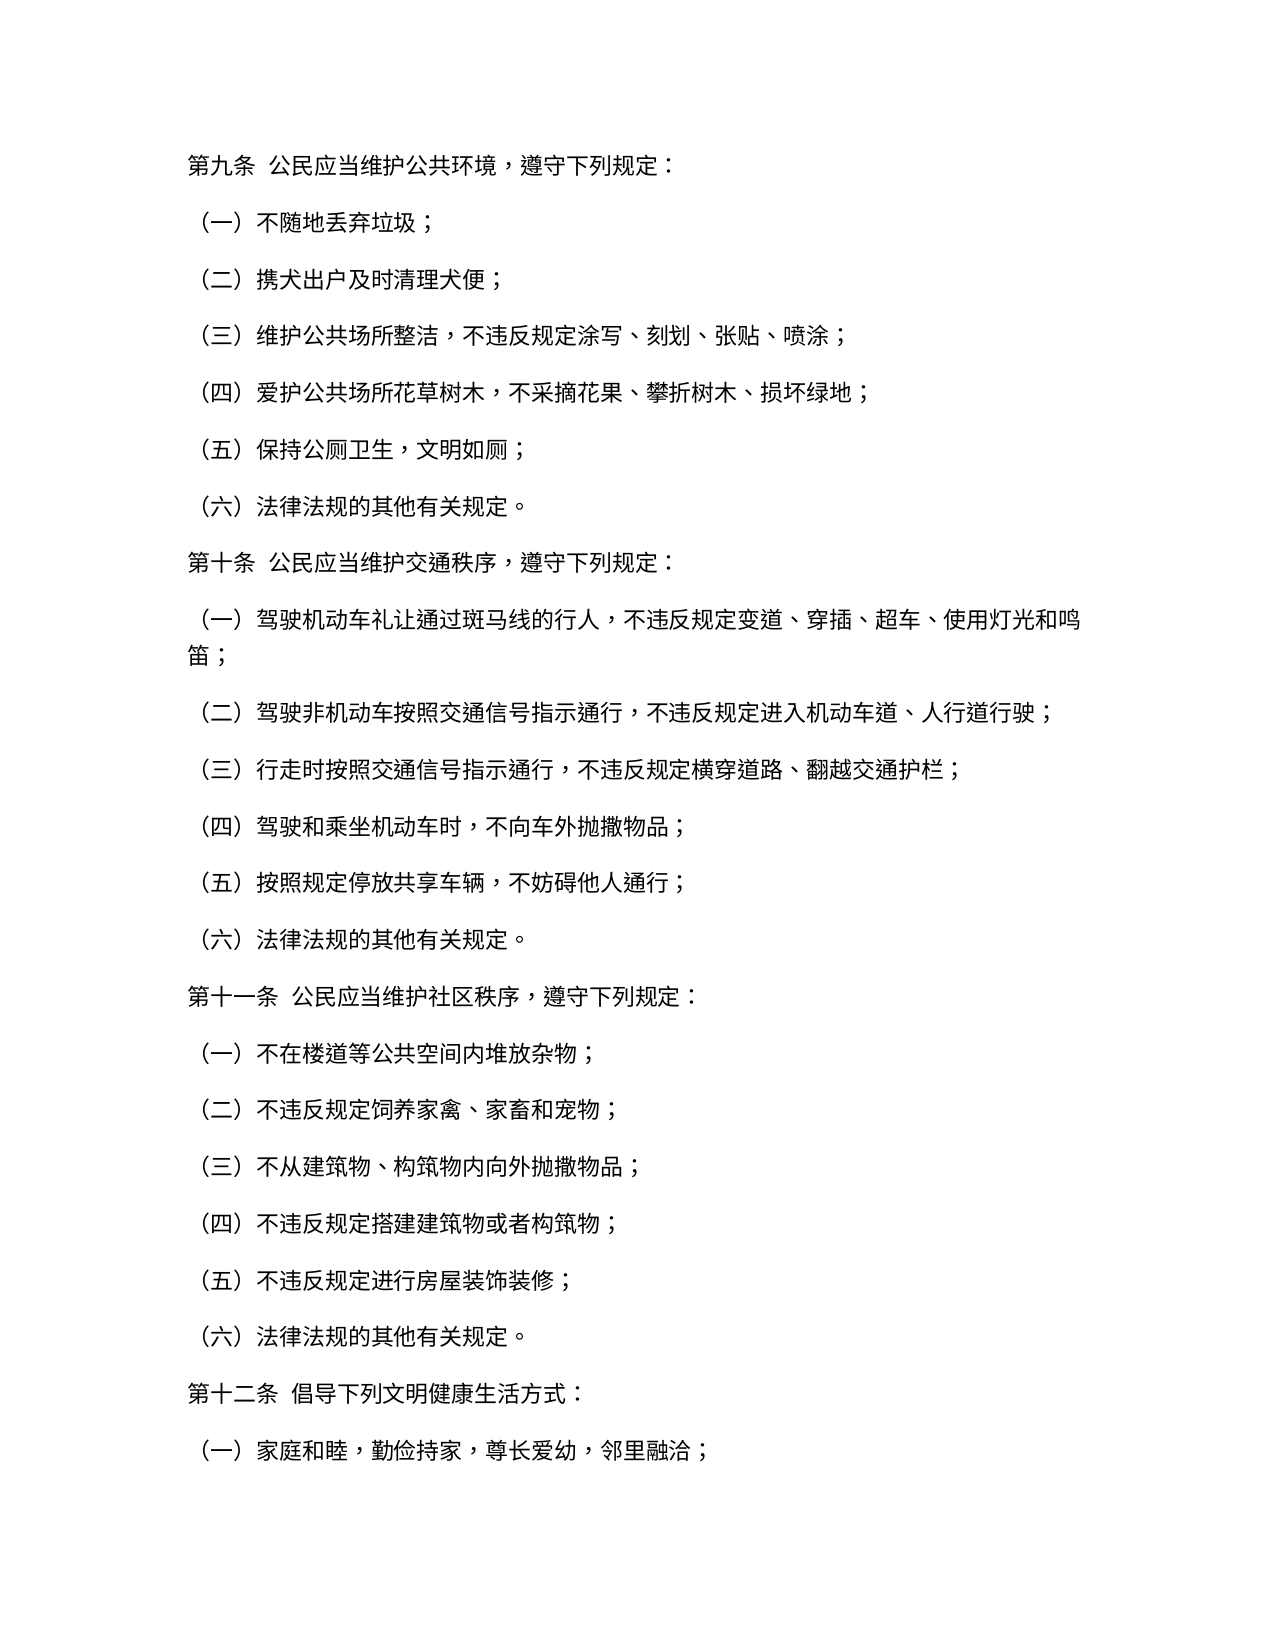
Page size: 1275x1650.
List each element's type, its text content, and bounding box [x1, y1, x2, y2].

text 第十条 公民应当维护交通秩序，遵守下列规定： [187, 547, 1087, 579]
text （五）保持公厕卫生，文明如厕； [187, 434, 1087, 465]
text （三）维护公共场所整洁，不违反规定涂写、刻划、张贴、喷涂； [187, 320, 1087, 352]
text （五）按照规定停放共享车辆，不妨碍他人通行； [187, 867, 1087, 898]
text （一）驾驶机动车礼让通过斑马线的行人，不违反规定变道、穿插、超车、使用灯光和鸣笛； [187, 604, 1087, 671]
text 第十一条 公民应当维护社区秩序，遵守下列规定： [187, 981, 1087, 1012]
text 第十二条 倡导下列文明健康生活方式： [187, 1378, 1087, 1409]
text （六）法律法规的其他有关规定。 [187, 1321, 1087, 1353]
text （一）不随地丢弃垃圾； [187, 207, 1087, 238]
text （三）不从建筑物、构筑物内向外抛撒物品； [187, 1151, 1087, 1182]
text （四）不违反规定搭建建筑物或者构筑物； [187, 1208, 1087, 1239]
text （六）法律法规的其他有关规定。 [187, 924, 1087, 955]
text （二）驾驶非机动车按照交通信号指示通行，不违反规定进入机动车道、人行道行驶； [187, 697, 1087, 728]
text 第九条 公民应当维护公共环境，遵守下列规定： [187, 150, 1087, 181]
text （四）驾驶和乘坐机动车时，不向车外抛撒物品； [187, 810, 1087, 842]
text （三）行走时按照交通信号指示通行，不违反规定横穿道路、翻越交通护栏； [187, 754, 1087, 785]
text （四）爱护公共场所花草树木，不采摘花果、攀折树木、损坏绿地； [187, 377, 1087, 408]
text （一）不在楼道等公共空间内堆放杂物； [187, 1037, 1087, 1069]
text （二）携犬出户及时清理犬便； [187, 263, 1087, 295]
text （六）法律法规的其他有关规定。 [187, 491, 1087, 522]
text （二）不违反规定饲养家禽、家畜和宠物； [187, 1094, 1087, 1126]
text （五）不违反规定进行房屋装饰装修； [187, 1264, 1087, 1296]
text （一）家庭和睦，勤俭持家，尊长爱幼，邻里融洽； [187, 1435, 1087, 1466]
